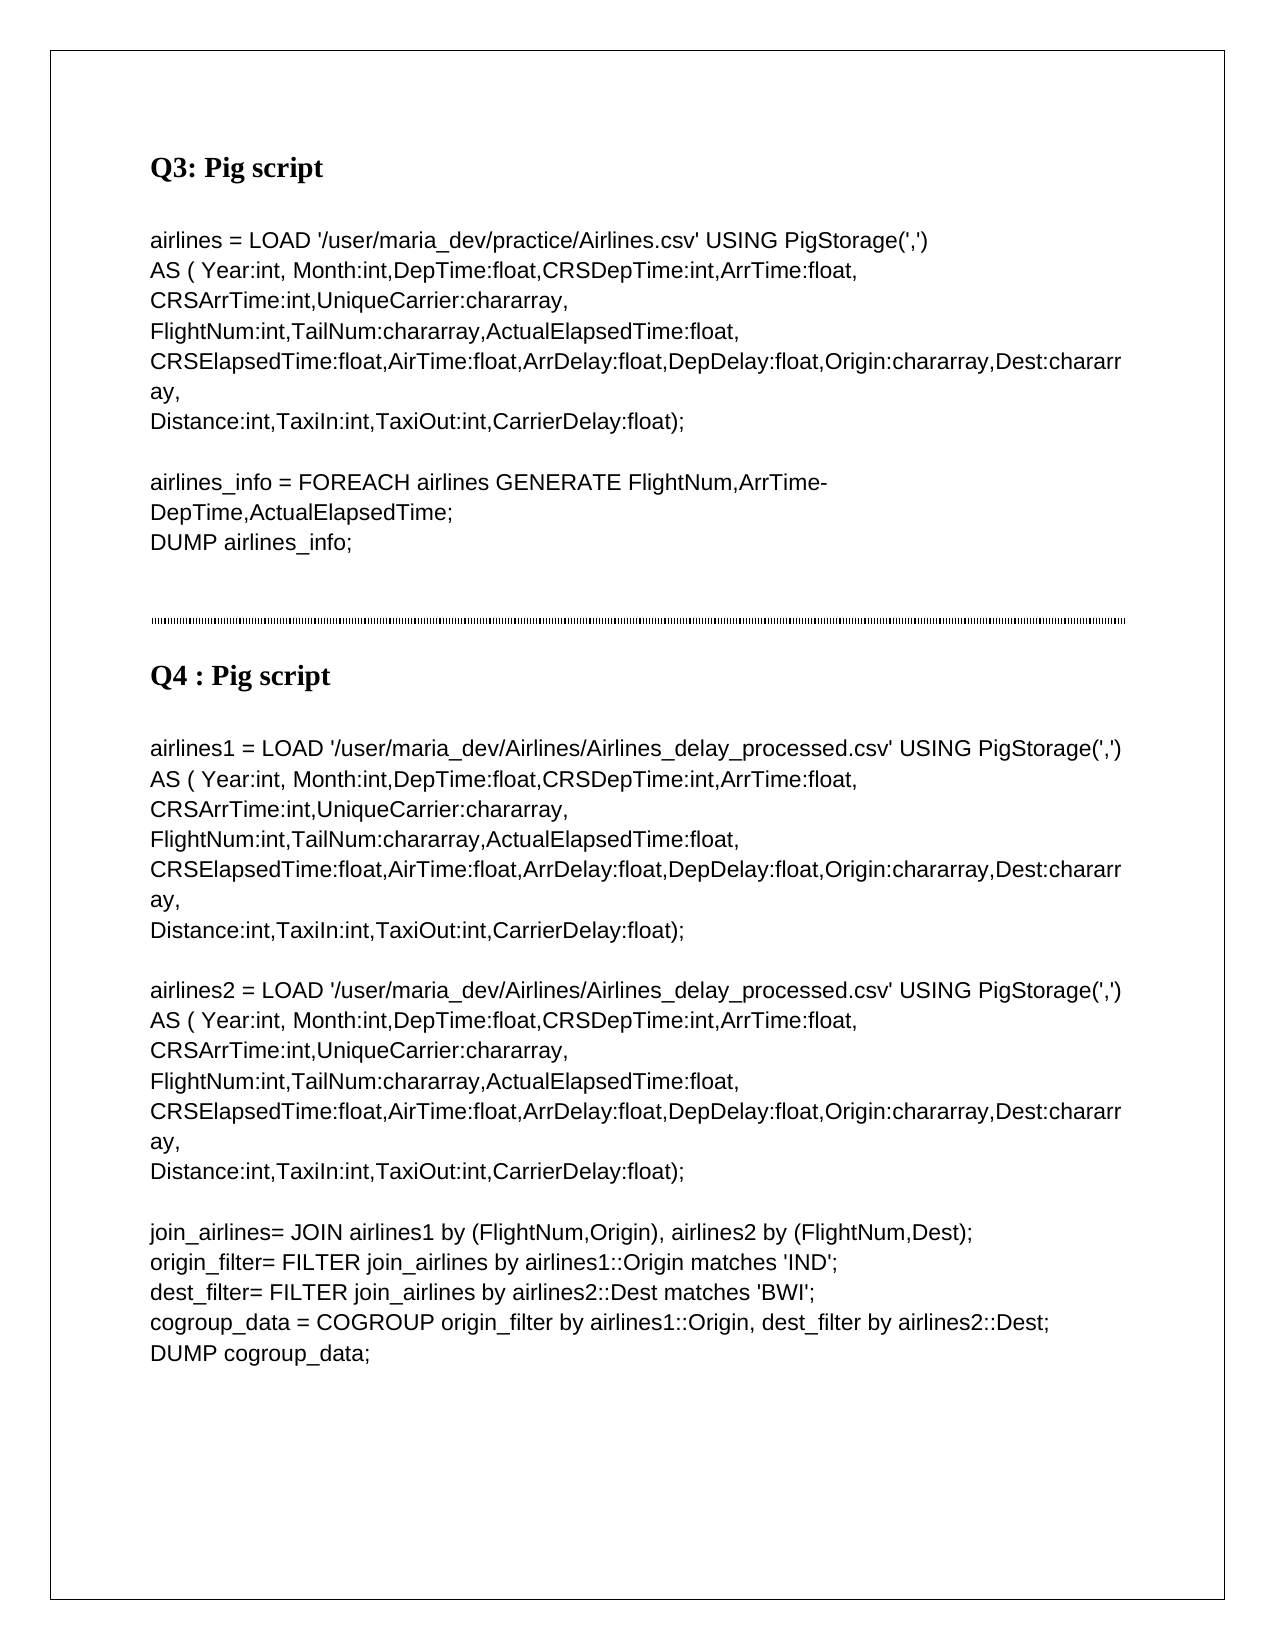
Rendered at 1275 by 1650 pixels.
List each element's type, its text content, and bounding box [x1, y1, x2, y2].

text CRSArrTime:int,UniqueCarrier:chararray, FlightNum:int,TailNum:chararray,ActualElapsedTime:float, [150, 1037, 1125, 1094]
text AS ( Year:int, Month:int,DepTime:float,CRSDepTime:int,ArrTime:float, [150, 766, 1125, 792]
text Distance:int,TaxiIn:int,TaxiOut:int,CarrierDelay:float); [150, 408, 1125, 435]
text CRSElapsedTime:float,AirTime:float,ArrDelay:float,DepDelay:float,Origin:chararray,Dest:chararray, [150, 1098, 1125, 1154]
text DUMP cogroup_data; [150, 1339, 1125, 1366]
text CRSElapsedTime:float,AirTime:float,ArrDelay:float,DepDelay:float,Origin:chararray,Dest:chararray, [150, 348, 1125, 404]
text dest_filter= FILTER join_airlines by airlines2::Dest matches 'BWI'; [150, 1279, 1125, 1306]
text join_airlines= JOIN airlines1 by (FlightNum,Origin), airlines2 by (FlightNum,Dest); [150, 1219, 1125, 1245]
text cogroup_data = COGROUP origin_filter by airlines1::Origin, dest_filter by airlines2::Dest; [150, 1309, 1125, 1336]
text Q4 : Pig script [150, 658, 1125, 692]
text airlines_info = FOREACH airlines GENERATE FlightNum,ArrTime-DepTime,ActualElapsedTime; [150, 469, 1125, 525]
text CRSArrTime:int,UniqueCarrier:chararray, FlightNum:int,TailNum:chararray,ActualElapsedTime:float, [150, 796, 1125, 852]
text AS ( Year:int, Month:int,DepTime:float,CRSDepTime:int,ArrTime:float, [150, 1007, 1125, 1034]
text airlines2 = LOAD '/user/maria_dev/Airlines/Airlines_delay_processed.csv' USING PigStorage(',') [150, 977, 1125, 1003]
text AS ( Year:int, Month:int,DepTime:float,CRSDepTime:int,ArrTime:float, [150, 257, 1125, 284]
text DUMP airlines_info; [150, 529, 1125, 556]
text CRSArrTime:int,UniqueCarrier:chararray, FlightNum:int,TailNum:chararray,ActualElapsedTime:float, [150, 287, 1125, 344]
text CRSElapsedTime:float,AirTime:float,ArrDelay:float,DepDelay:float,Origin:chararray,Dest:chararray, [150, 856, 1125, 913]
text origin_filter= FILTER join_airlines by airlines1::Origin matches 'IND'; [150, 1249, 1125, 1275]
text airlines = LOAD '/user/maria_dev/practice/Airlines.csv' USING PigStorage(',') [150, 227, 1125, 253]
text airlines1 = LOAD '/user/maria_dev/Airlines/Airlines_delay_processed.csv' USING PigStorage(',') [150, 735, 1125, 762]
text Distance:int,TaxiIn:int,TaxiOut:int,CarrierDelay:float); [150, 917, 1125, 943]
text Q3: Pig script [150, 150, 1125, 183]
text Distance:int,TaxiIn:int,TaxiOut:int,CarrierDelay:float); [150, 1158, 1125, 1185]
